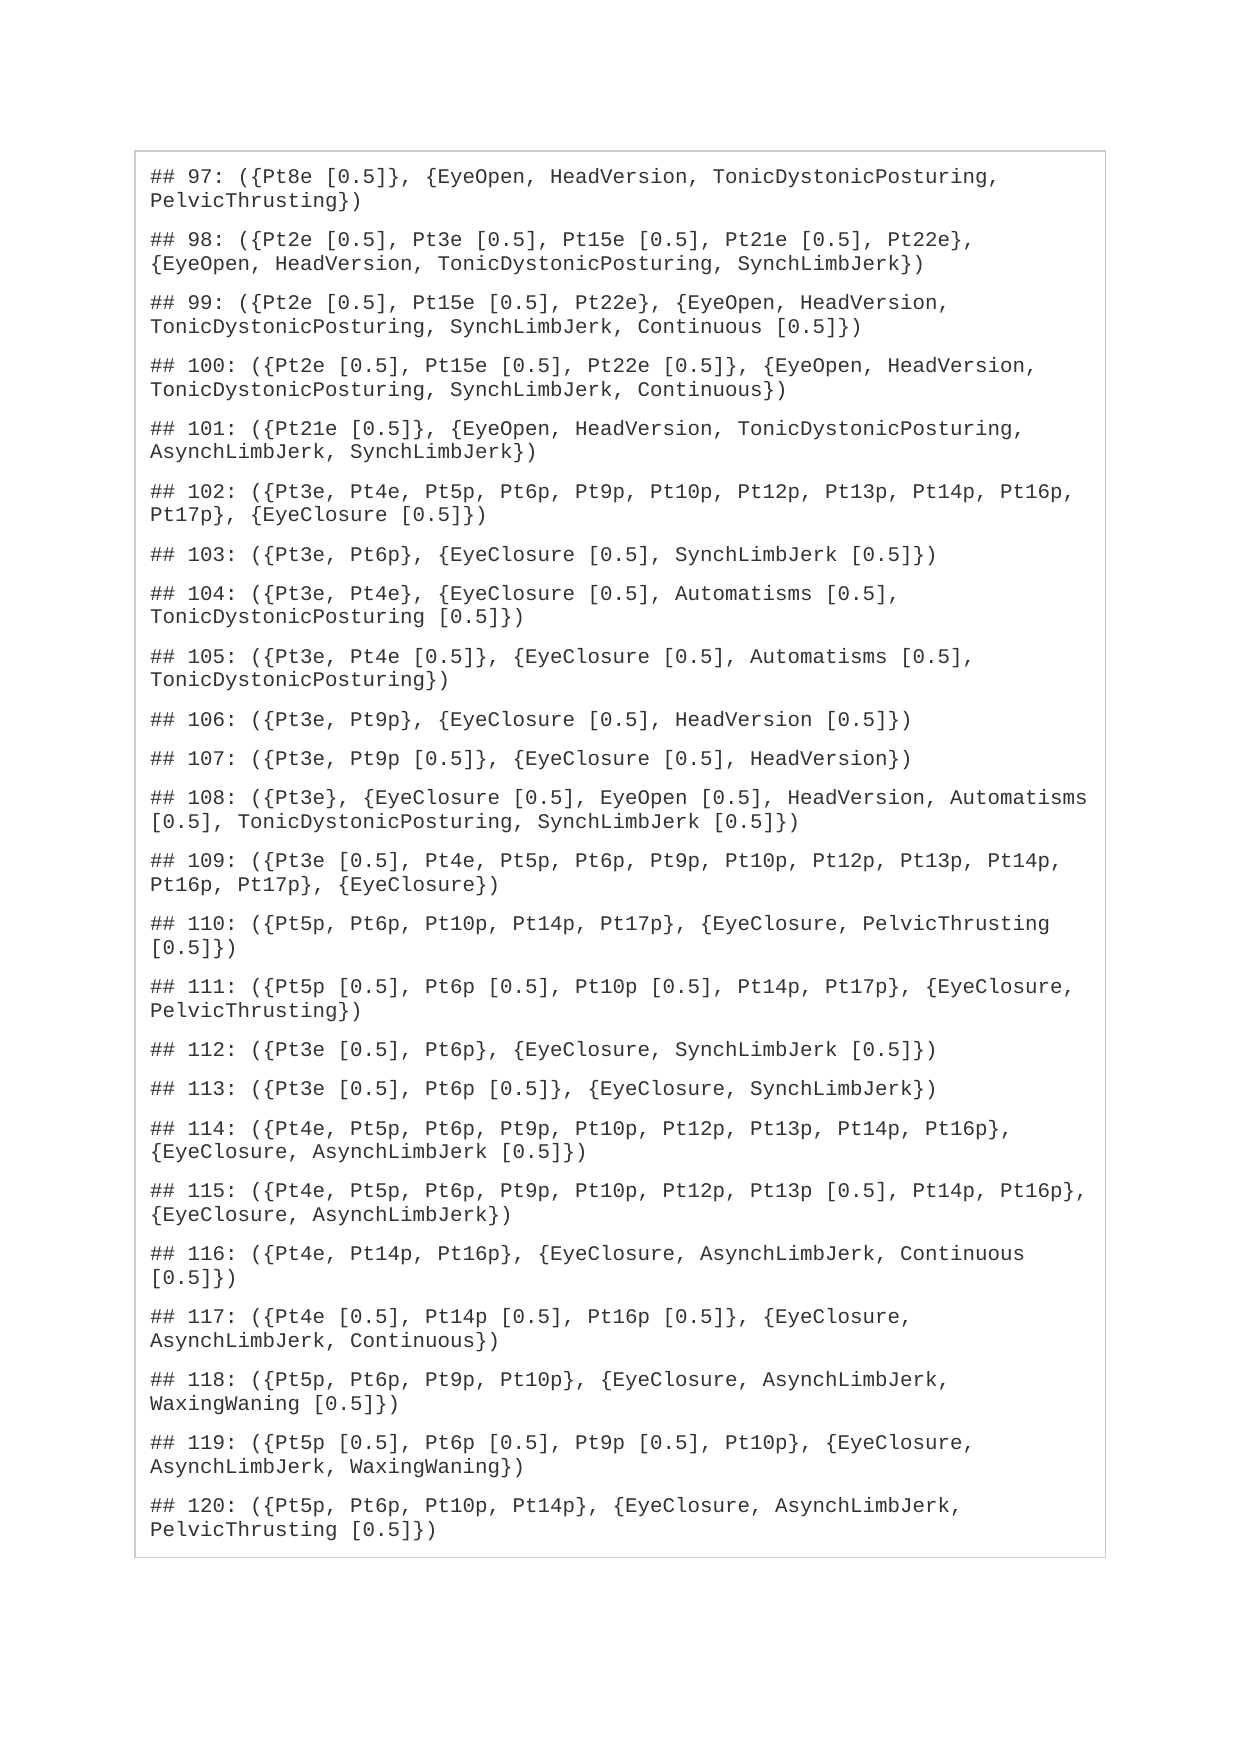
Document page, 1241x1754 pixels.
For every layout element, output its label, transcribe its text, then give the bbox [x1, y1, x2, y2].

text ## 114: ({Pt4e, Pt5p, Pt6p, Pt9p, Pt10p, Pt12p, Pt13p, Pt14p, Pt16p}, {EyeClosure, AsynchLimbJerk [0.5]}) [136, 1101, 1105, 1164]
text ## 107: ({Pt3e, Pt9p [0.5]}, {EyeClosure [0.5], HeadVersion}) [136, 732, 1105, 771]
text ## 108: ({Pt3e}, {EyeClosure [0.5], EyeOpen [0.5], HeadVersion, Automatisms [0.5], TonicDystonicPosturing, SynchLimbJerk [0.5]}) [136, 771, 1105, 834]
text ## 110: ({Pt5p, Pt6p, Pt10p, Pt14p, Pt17p}, {EyeClosure, PelvicThrusting [0.5]}) [136, 897, 1105, 960]
text ## 100: ({Pt2e [0.5], Pt15e [0.5], Pt22e [0.5]}, {EyeOpen, HeadVersion, TonicDystonicPosturing, SynchLimbJerk, Continuous}) [136, 339, 1105, 402]
text ## 97: ({Pt8e [0.5]}, {EyeOpen, HeadVersion, TonicDystonicPosturing, PelvicThrusting}) [136, 152, 1105, 213]
text ## 113: ({Pt3e [0.5], Pt6p [0.5]}, {EyeClosure, SynchLimbJerk}) [136, 1062, 1105, 1101]
text ## 112: ({Pt3e [0.5], Pt6p}, {EyeClosure, SynchLimbJerk [0.5]}) [136, 1023, 1105, 1062]
text ## 99: ({Pt2e [0.5], Pt15e [0.5], Pt22e}, {EyeOpen, HeadVersion, TonicDystonicPosturing, SynchLimbJerk, Continuous [0.5]}) [136, 276, 1105, 339]
text ## 104: ({Pt3e, Pt4e}, {EyeClosure [0.5], Automatisms [0.5], TonicDystonicPosturing [0.5]}) [136, 567, 1105, 630]
text ## 116: ({Pt4e, Pt14p, Pt16p}, {EyeClosure, AsynchLimbJerk, Continuous [0.5]}) [136, 1227, 1105, 1290]
text ## 101: ({Pt21e [0.5]}, {EyeOpen, HeadVersion, TonicDystonicPosturing, AsynchLimbJerk, SynchLimbJerk}) [136, 402, 1105, 464]
text ## 117: ({Pt4e [0.5], Pt14p [0.5], Pt16p [0.5]}, {EyeClosure, AsynchLimbJerk, Continuous}) [136, 1290, 1105, 1353]
text ## 103: ({Pt3e, Pt6p}, {EyeClosure [0.5], SynchLimbJerk [0.5]}) [136, 527, 1105, 567]
text ## 109: ({Pt3e [0.5], Pt4e, Pt5p, Pt6p, Pt9p, Pt10p, Pt12p, Pt13p, Pt14p, Pt16p, Pt17p}, {EyeClosure}) [136, 834, 1105, 897]
text ## 119: ({Pt5p [0.5], Pt6p [0.5], Pt9p [0.5], Pt10p}, {EyeClosure, AsynchLimbJerk, WaxingWaning}) [136, 1416, 1105, 1479]
text ## 115: ({Pt4e, Pt5p, Pt6p, Pt9p, Pt10p, Pt12p, Pt13p [0.5], Pt14p, Pt16p}, {EyeClosure, AsynchLimbJerk}) [136, 1164, 1105, 1227]
text ## 106: ({Pt3e, Pt9p}, {EyeClosure [0.5], HeadVersion [0.5]}) [136, 693, 1105, 732]
text ## 120: ({Pt5p, Pt6p, Pt10p, Pt14p}, {EyeClosure, AsynchLimbJerk, PelvicThrusting [0.5]}) [136, 1479, 1105, 1557]
text ## 98: ({Pt2e [0.5], Pt3e [0.5], Pt15e [0.5], Pt21e [0.5], Pt22e}, {EyeOpen, HeadVersion, TonicDystonicPosturing, SynchLimbJerk}) [136, 213, 1105, 276]
text ## 105: ({Pt3e, Pt4e [0.5]}, {EyeClosure [0.5], Automatisms [0.5], TonicDystonicPosturing}) [136, 630, 1105, 693]
text ## 102: ({Pt3e, Pt4e, Pt5p, Pt6p, Pt9p, Pt10p, Pt12p, Pt13p, Pt14p, Pt16p, Pt17p}, {EyeClosure [0.5]}) [136, 464, 1105, 527]
text ## 118: ({Pt5p, Pt6p, Pt9p, Pt10p}, {EyeClosure, AsynchLimbJerk, WaxingWaning [0.5]}) [136, 1353, 1105, 1416]
text ## 111: ({Pt5p [0.5], Pt6p [0.5], Pt10p [0.5], Pt14p, Pt17p}, {EyeClosure, PelvicThrusting}) [136, 960, 1105, 1023]
